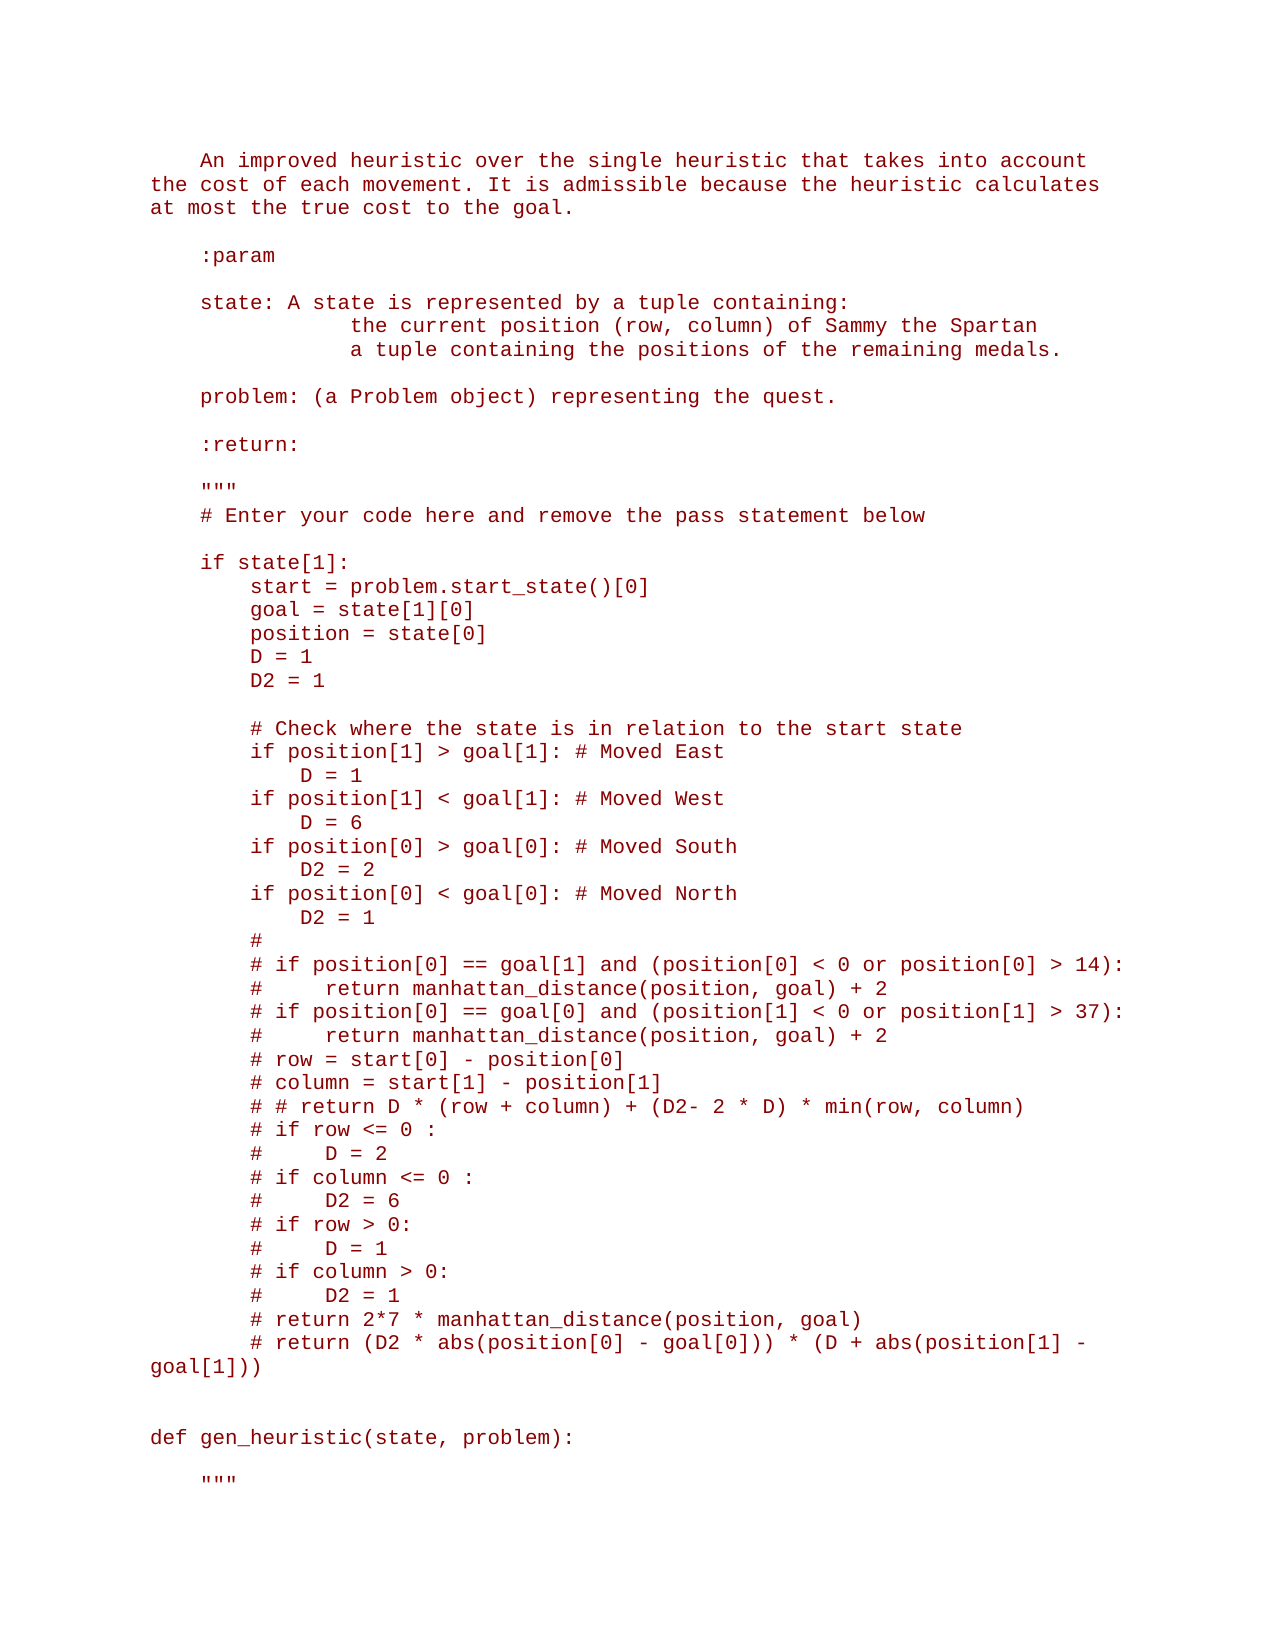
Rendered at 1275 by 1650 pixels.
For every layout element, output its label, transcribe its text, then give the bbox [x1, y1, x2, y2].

text """ [150, 1474, 1125, 1498]
text goal = state[1][0] [150, 599, 1125, 623]
text D2 = 2 [150, 859, 1125, 883]
text # return 2*7 * manhattan_distance(position, goal) [150, 1309, 1125, 1332]
text D = 1 [150, 765, 1125, 788]
text D2 = 1 [150, 670, 1125, 694]
text # if row > 0: [150, 1214, 1125, 1238]
text the current position (row, column) of Sammy the Spartan [150, 316, 1125, 339]
text problem: (a Problem object) representing the quest. [150, 386, 1125, 410]
text """ [150, 481, 1125, 505]
text # return manhattan_distance(position, goal) + 2 [150, 978, 1125, 1001]
text # D2 = 1 [150, 1285, 1125, 1309]
text D2 = 1 [150, 907, 1125, 930]
text a tuple containing the positions of the remaining medals. [150, 339, 1125, 363]
text # # return D * (row + column) + (D2- 2 * D) * min(row, column) [150, 1096, 1125, 1119]
text D = 6 [150, 812, 1125, 836]
text # Check where the state is in relation to the start state [150, 717, 1125, 741]
text if position[0] > goal[0]: # Moved South [150, 836, 1125, 859]
text if position[0] < goal[0]: # Moved North [150, 883, 1125, 907]
text # D = 1 [150, 1238, 1125, 1261]
text # if row <= 0 : [150, 1119, 1125, 1143]
text # return (D2 * abs(position[0] - goal[0])) * (D + abs(position[1] - goal[1])) [150, 1332, 1125, 1379]
text if position[1] > goal[1]: # Moved East [150, 741, 1125, 765]
text # Enter your code here and remove the pass statement below [150, 505, 1125, 528]
text if position[1] < goal[1]: # Moved West [150, 788, 1125, 812]
text D = 1 [150, 647, 1125, 670]
text # [150, 930, 1125, 954]
text :return: [150, 434, 1125, 457]
text # column = start[1] - position[1] [150, 1072, 1125, 1096]
text def gen_heuristic(state, problem): [150, 1427, 1125, 1451]
text if state[1]: [150, 552, 1125, 576]
text # row = start[0] - position[0] [150, 1048, 1125, 1072]
text :param [150, 244, 1125, 268]
text # D = 2 [150, 1143, 1125, 1167]
text # if column > 0: [150, 1261, 1125, 1285]
text state: A state is represented by a tuple containing: [150, 292, 1125, 316]
text # D2 = 6 [150, 1190, 1125, 1214]
text start = problem.start_state()[0] [150, 576, 1125, 599]
text # return manhattan_distance(position, goal) + 2 [150, 1025, 1125, 1048]
text # if position[0] == goal[1] and (position[0] < 0 or position[0] > 14): [150, 954, 1125, 978]
text # if column <= 0 : [150, 1167, 1125, 1190]
text An improved heuristic over the single heuristic that takes into account the cost of each movement. It is admissible because the heuristic calculates at most the true cost to the goal. [150, 150, 1125, 221]
text # if position[0] == goal[0] and (position[1] < 0 or position[1] > 37): [150, 1001, 1125, 1025]
text position = state[0] [150, 623, 1125, 647]
